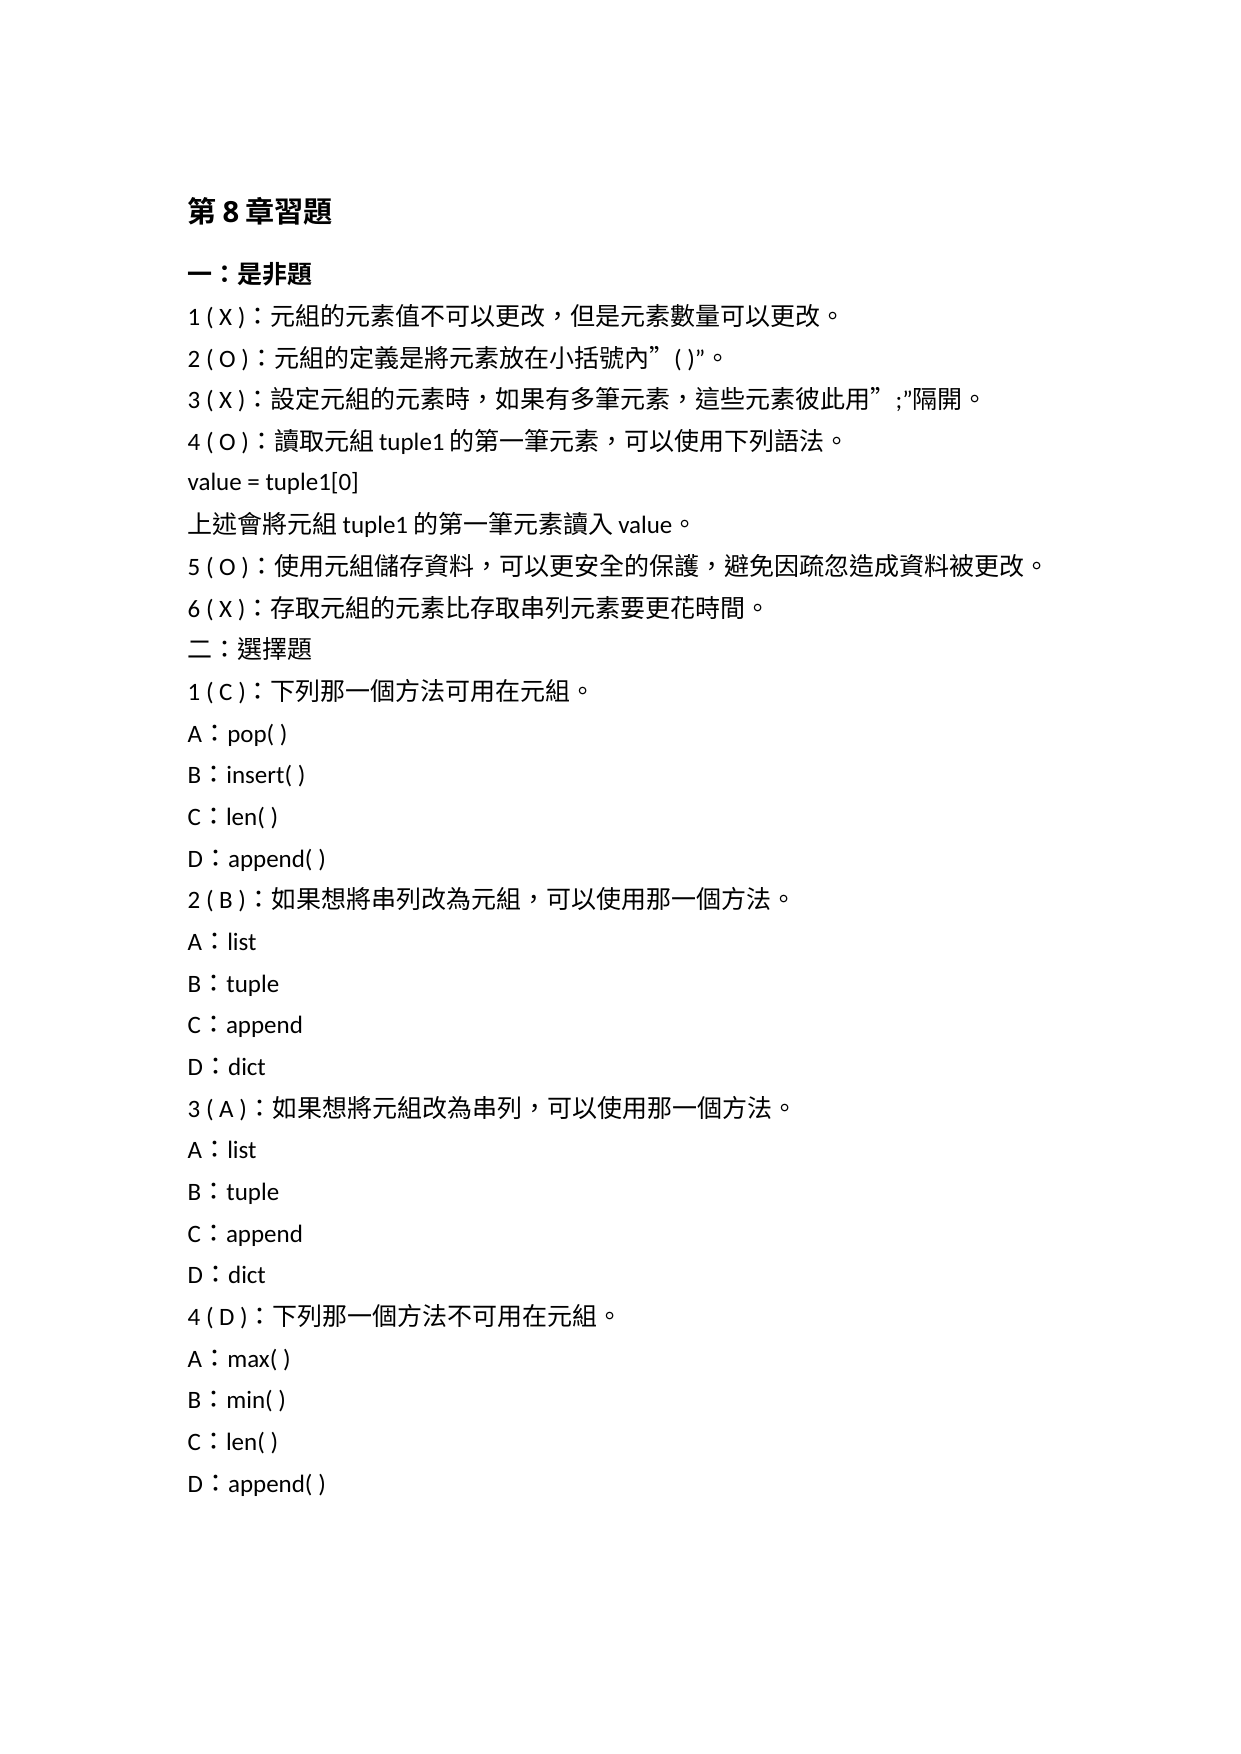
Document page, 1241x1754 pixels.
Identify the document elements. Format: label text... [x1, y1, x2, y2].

text 5 ( O )：使用元組儲存資料，可以更安全的保護，避免因疏忽造成資料被更改。 [187, 544, 1053, 585]
text 3 ( A )：如果想將元組改為串列，可以使用那一個方法。 [187, 1085, 1053, 1127]
text D：append( ) [187, 1460, 1053, 1502]
text B：tuple [187, 960, 1053, 1002]
text 4 ( O )：讀取元組tuple1的第一筆元素，可以使用下列語法。 [187, 419, 1053, 460]
text B：tuple [187, 1169, 1053, 1210]
text A：max( ) [187, 1335, 1053, 1377]
text 2 ( O )：元組的定義是將元素放在小括號內”( )”。 [187, 335, 1053, 377]
text 1 ( X )：元組的元素值不可以更改，但是元素數量可以更改。 [187, 294, 1053, 335]
text C：len( ) [187, 794, 1053, 835]
text 2 ( B )：如果想將串列改為元組，可以使用那一個方法。 [187, 877, 1053, 919]
text 一：是非題 [187, 252, 1053, 294]
text C：append [187, 1002, 1053, 1044]
text 6 ( X )：存取元組的元素比存取串列元素要更花時間。 [187, 585, 1053, 627]
text 第8章習題 [187, 169, 1053, 252]
text D：dict [187, 1044, 1053, 1085]
text D：dict [187, 1252, 1053, 1294]
text C：append [187, 1210, 1053, 1252]
text value = tuple1[0] [187, 460, 1053, 502]
text 上述會將元組tuple1的第一筆元素讀入value。 [187, 502, 1053, 544]
text 3 ( X )：設定元組的元素時，如果有多筆元素，這些元素彼此用”;”隔開。 [187, 377, 1053, 419]
text 二：選擇題 [187, 627, 1053, 669]
text C：len( ) [187, 1419, 1053, 1460]
text 4 ( D )：下列那一個方法不可用在元組。 [187, 1294, 1053, 1335]
text B：min( ) [187, 1377, 1053, 1419]
text 1 ( C )：下列那一個方法可用在元組。 [187, 669, 1053, 710]
text B：insert( ) [187, 752, 1053, 794]
text A：list [187, 1127, 1053, 1169]
text A：list [187, 919, 1053, 960]
text D：append( ) [187, 835, 1053, 877]
text A：pop( ) [187, 710, 1053, 752]
